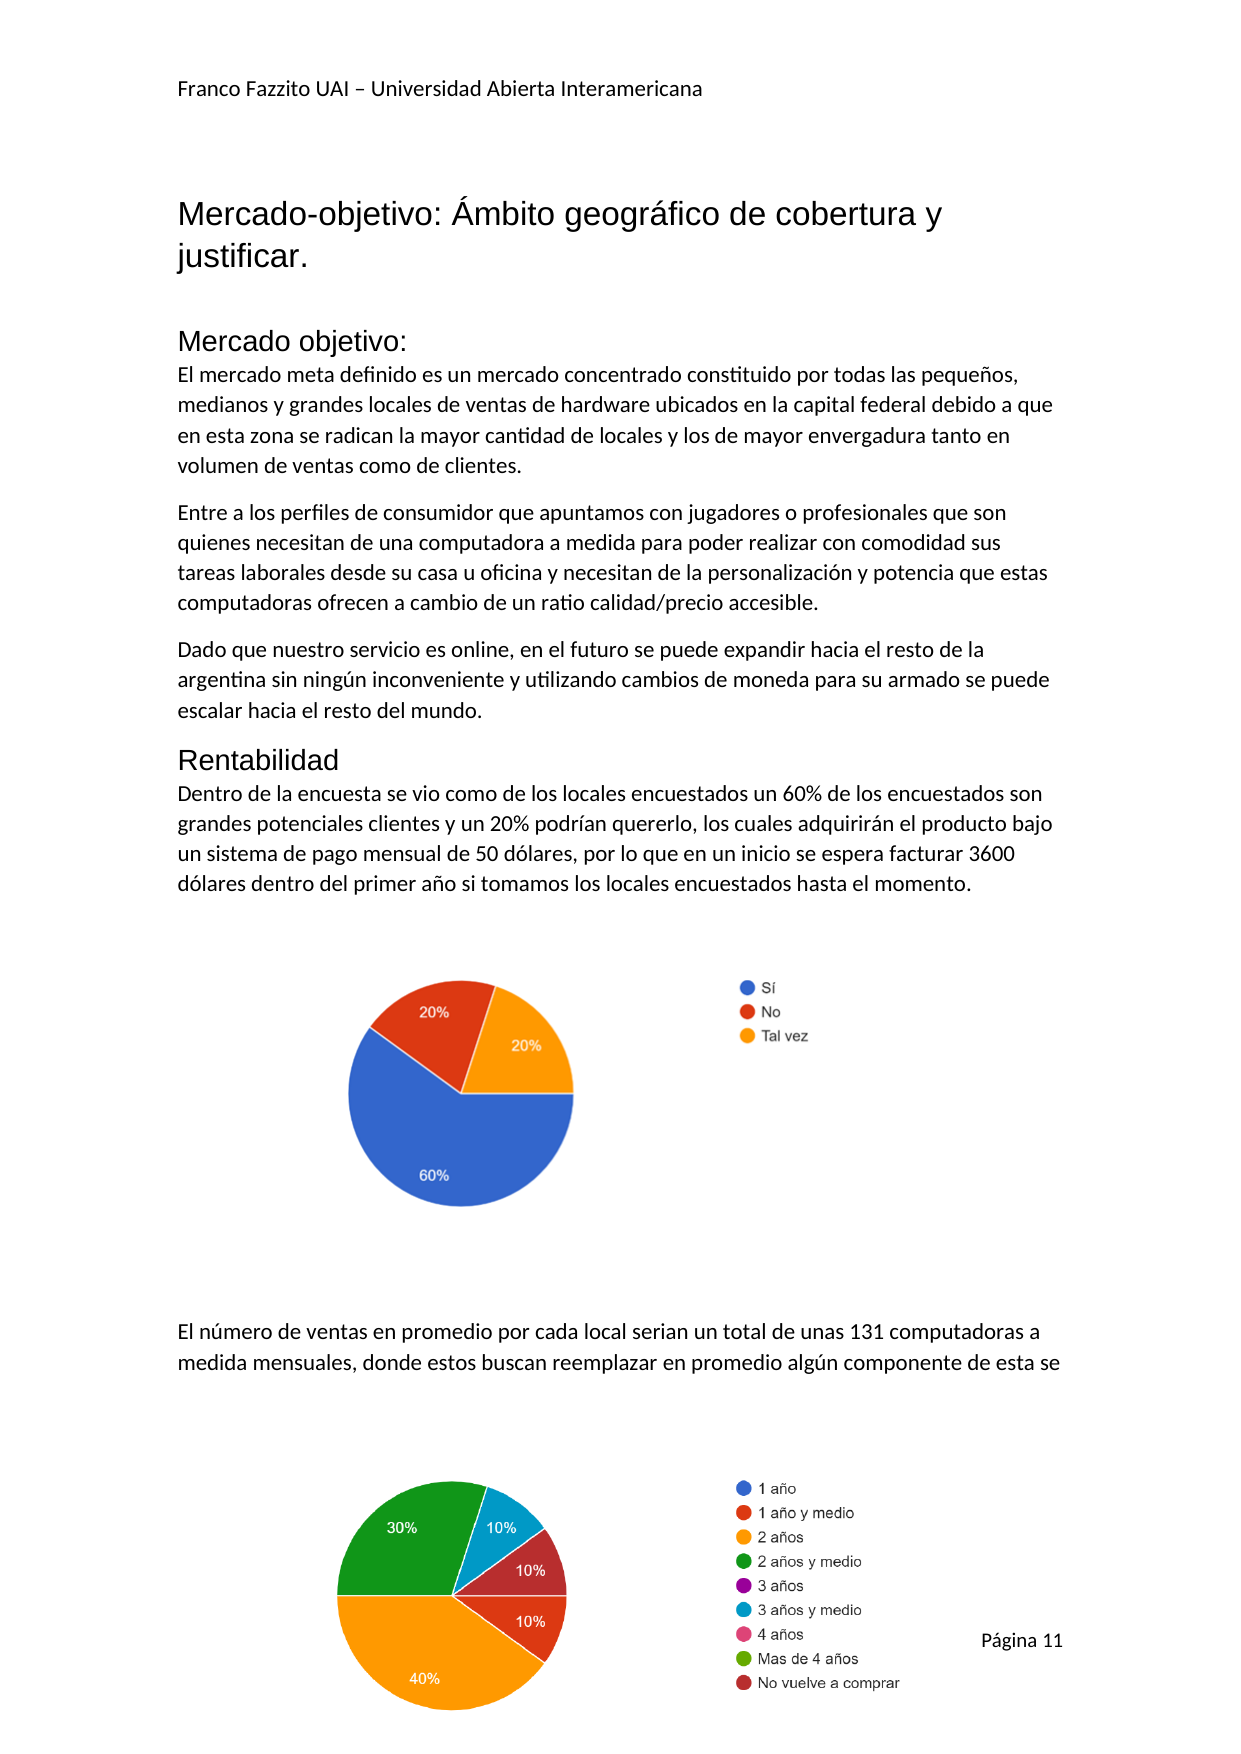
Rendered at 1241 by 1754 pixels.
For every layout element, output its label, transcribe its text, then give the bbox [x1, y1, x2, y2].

subtitle Mercado objetivo: [177, 324, 1063, 358]
subtitle Rentabilidad [177, 743, 1063, 776]
text El mercado meta definido es un mercado concentrado constituido por todas las pequeños, medianos y grandes locales de ventas de hardware ubicados en la capital federal debido a que en esta zona se radican la mayor cantidad de locales y los de mayor envergadura tanto en volumen de ventas como de clientes. [177, 360, 1063, 479]
text Entre a los perfiles de consumidor que apuntamos con jugadores o profesionales que son quienes necesitan de una computadora a medida para poder realizar con comodidad sus tareas laborales desde su casa u oficina y necesitan de la personalización y potencia que estas computadoras ofrecen a cambio de un ratio calidad/precio accesible. [177, 498, 1063, 617]
text Dado que nuestro servicio es online, en el futuro se puede expandir hacia el resto de la argentina sin ningún inconveniente y utilizando cambios de moneda para su armado se puede escalar hacia el resto del mundo. [177, 635, 1063, 724]
picture [319, 945, 848, 1250]
text Dentro de la encuesta se vio como de los locales encuestados un 60% de los encuestados son grandes potenciales clientes y un 20% podrían quererlo, los cuales adquirirán el producto bajo un sistema de pago mensual de 50 dólares, por lo que en un inicio se espera facturar 3600 dólares dentro del primer año si tomamos los locales encuestados hasta el momento. [177, 779, 1063, 897]
picture [271, 1416, 966, 1754]
subtitle Mercado-objetivo: Ámbito geográfico de cobertura y justificar. [177, 194, 1063, 274]
